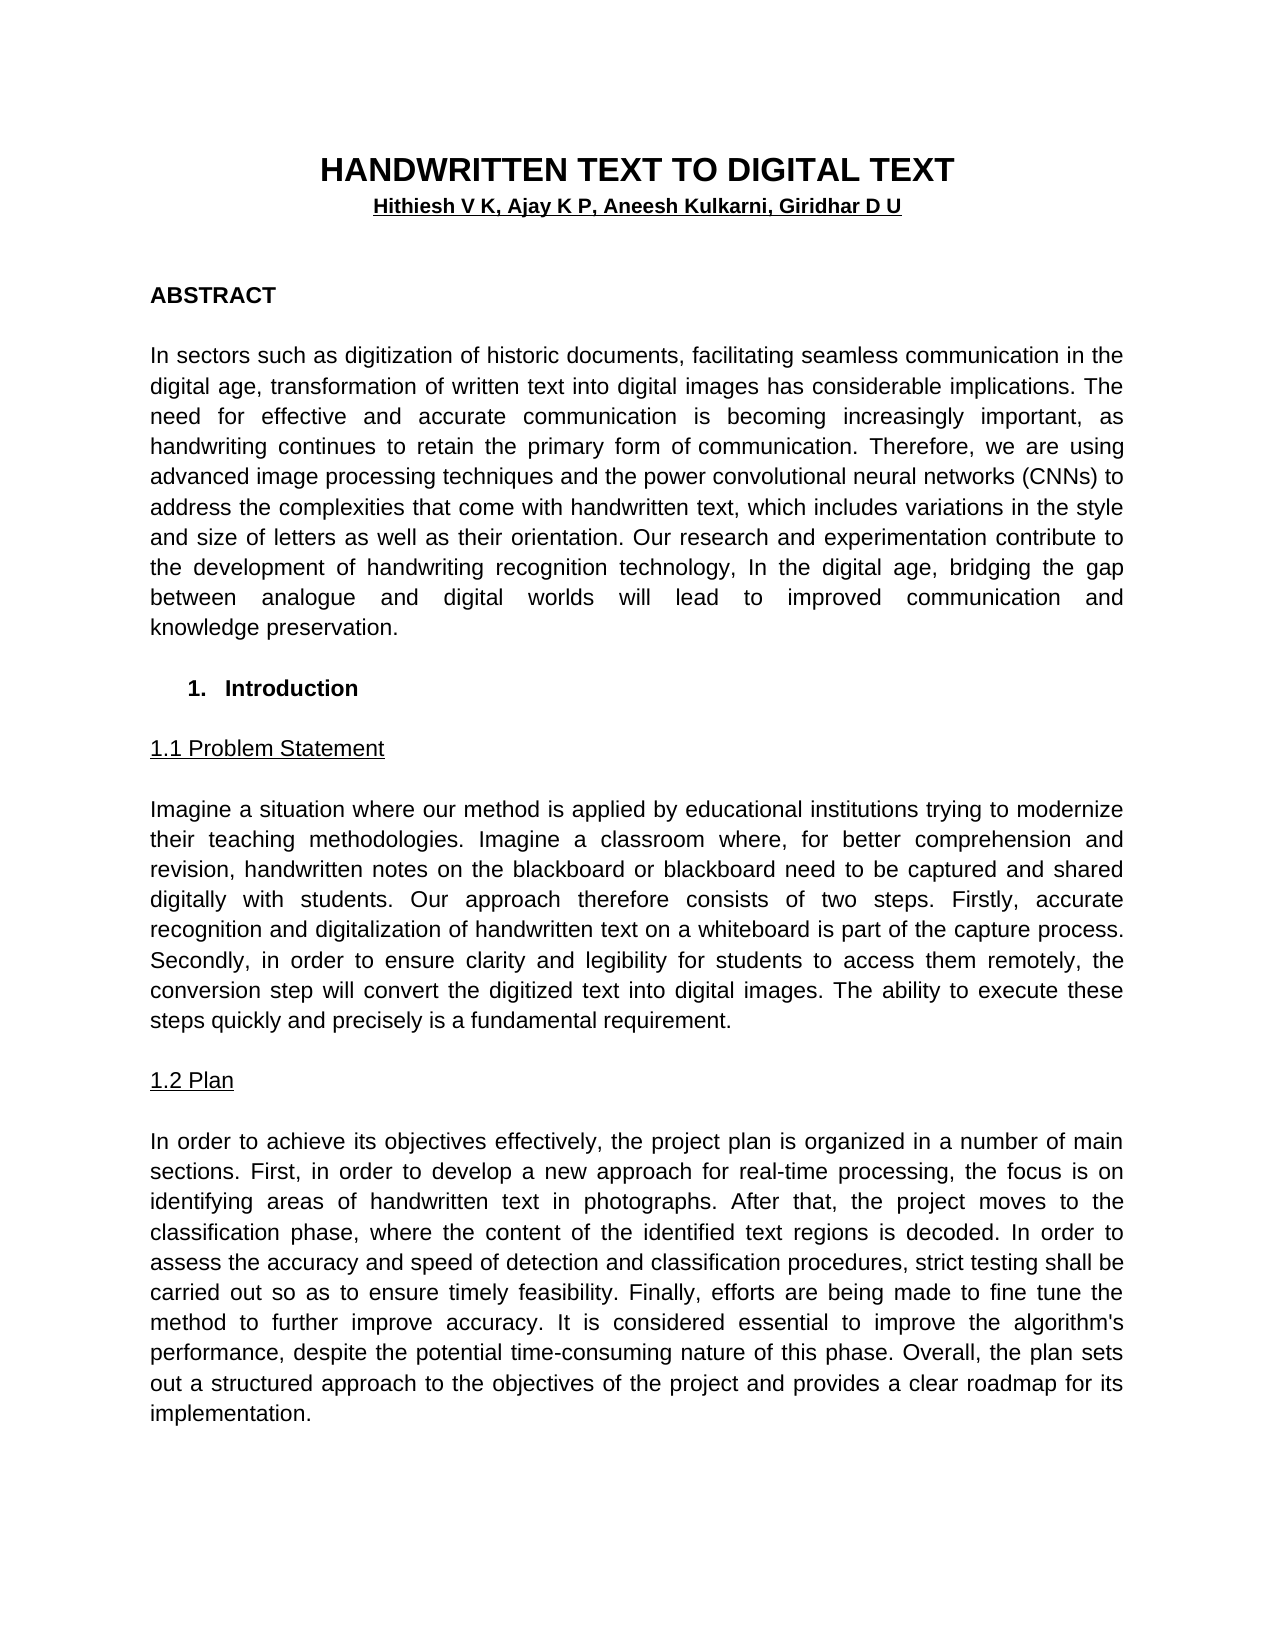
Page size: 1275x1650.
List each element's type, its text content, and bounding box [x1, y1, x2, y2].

text Imagine a situation where our method is applied by educational institutions trying to modernize their teaching methodologies. Imagine a classroom where, for better comprehension and revision, handwritten notes on the blackboard or blackboard need to be captured and shared digitally with students. Our approach therefore consists of two steps. Firstly, accurate recognition and digitalization of handwritten text on a whiteboard is part of the capture process. Secondly, in order to ensure clarity and legibility for students to access them remotely, the conversion step will convert the digitized text into digital images. The ability to execute these steps quickly and precisely is a fundamental requirement. [150, 796, 1125, 1033]
text HANDWRITTEN TEXT TO DIGITAL TEXT [150, 150, 1125, 188]
text Hithiesh V K, Ajay K P, Aneesh Kulkarni, Giridhar D U [150, 194, 1125, 218]
text 1.1 Problem Statement [150, 735, 1125, 762]
list Introduction [187, 675, 1125, 701]
text In sectors such as digitization of historic documents, facilitating seamless communication in the digital age, transformation of written text into digital images has considerable implications. The need for effective and accurate communication is becoming increasingly important, as handwriting continues to retain the primary form of communication. Therefore, we are using advanced image processing techniques and the power convolutional neural networks (CNNs) to address the complexities that come with handwritten text, which includes variations in the style and size of letters as well as their orientation. Our research and experimentation contribute to the development of handwriting recognition technology, In the digital age, bridging the gap between analogue and digital worlds will lead to improved communication and knowledge preservation. [150, 342, 1125, 641]
text In order to achieve its objectives effectively, the project plan is organized in a number of main sections. First, in order to develop a new approach for real-time processing, the focus is on identifying areas of handwritten text in photographs. After that, the project moves to the classification phase, where the content of the identified text regions is decoded. In order to assess the accuracy and speed of detection and classification procedures, strict testing shall be carried out so as to ensure timely feasibility. Finally, efforts are being made to fine tune the method to further improve accuracy. It is considered essential to improve the algorithm's performance, despite the potential time-consuming nature of this phase. Overall, the plan sets out a structured approach to the objectives of the project and provides a clear roadmap for its implementation. [150, 1128, 1125, 1426]
text ABSTRACT [150, 282, 1125, 308]
text 1.2 Plan [150, 1067, 1125, 1094]
